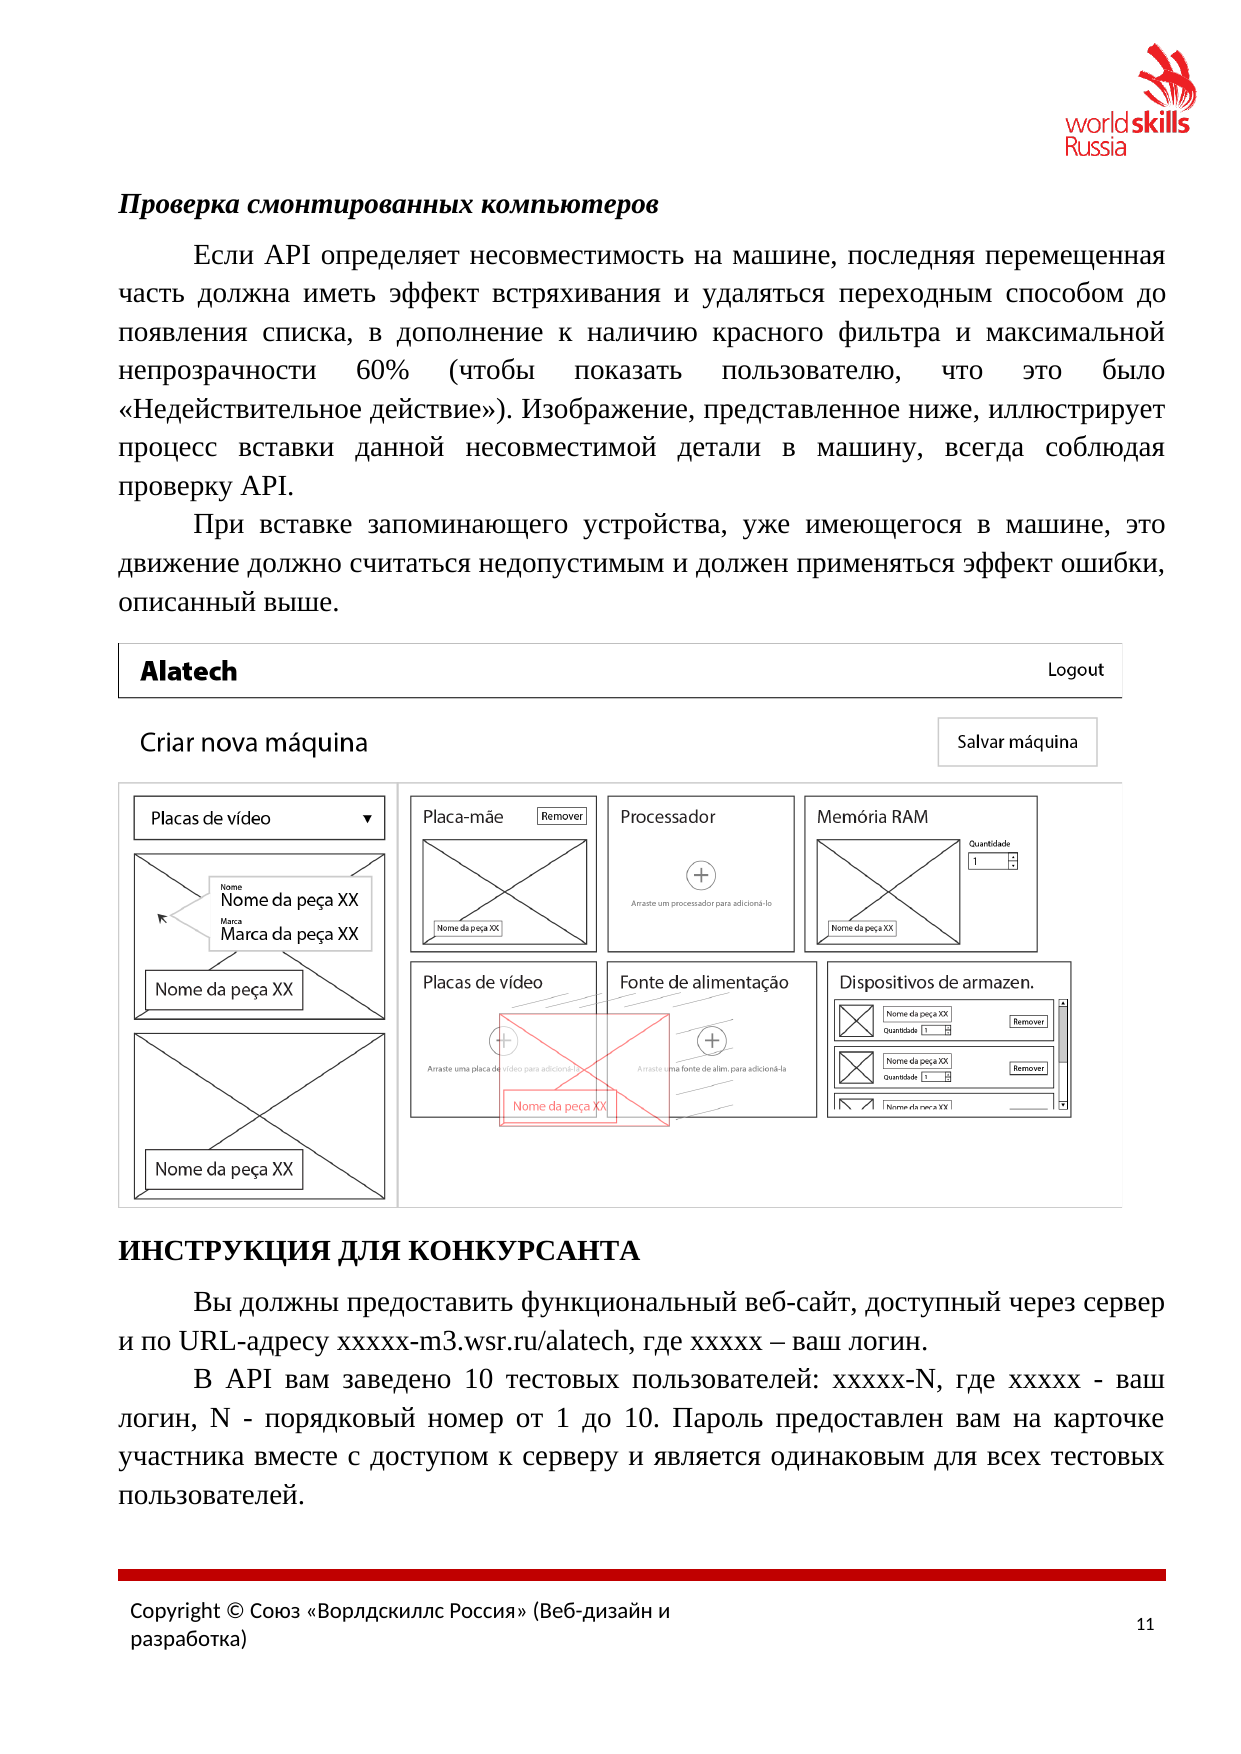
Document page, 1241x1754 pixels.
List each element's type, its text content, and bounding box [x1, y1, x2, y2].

text При вставке запоминающего устройства, уже имеющегося в машине, это движение должно считаться недопустимым и должен применяться эффект ошибки, описанный выше. [118, 507, 1166, 617]
text В API вам заведено 10 тестовых пользователей: xxxxx-N, где xxxxx - ваш логин, N - порядковый номер от 1 до 10. Пароль предоставлен вам на карточке участника вместе с доступом к серверу и является одинаковым для всех тестовых пользователей. [118, 1361, 1166, 1510]
picture [1065, 43, 1222, 156]
text Вы должны предоставить функциональный веб-сайт, доступный через сервер и по URL-адресу xxxxx-m3.wsr.ru/alatech, где xxxxx – ваш логин. [118, 1284, 1166, 1356]
subtitle Инструкция для конкурсанта [118, 1233, 1166, 1267]
text Если API определяет несовместимость на машине, последняя перемещенная часть должна иметь эффект встряхивания и удаляться переходным способом до появления списка, в дополнение к наличию красного фильтра и максимальной непрозрачности 60% (чтобы показать пользователю, что это было «Недействительное действие»). Изображение, представленное ниже, иллюстрирует процесс вставки данной несовместимой детали в машину, всегда соблюдая проверку API. [118, 237, 1166, 502]
picture [118, 643, 1123, 1208]
subtitle Проверка смонтированных компьютеров [118, 112, 1166, 219]
